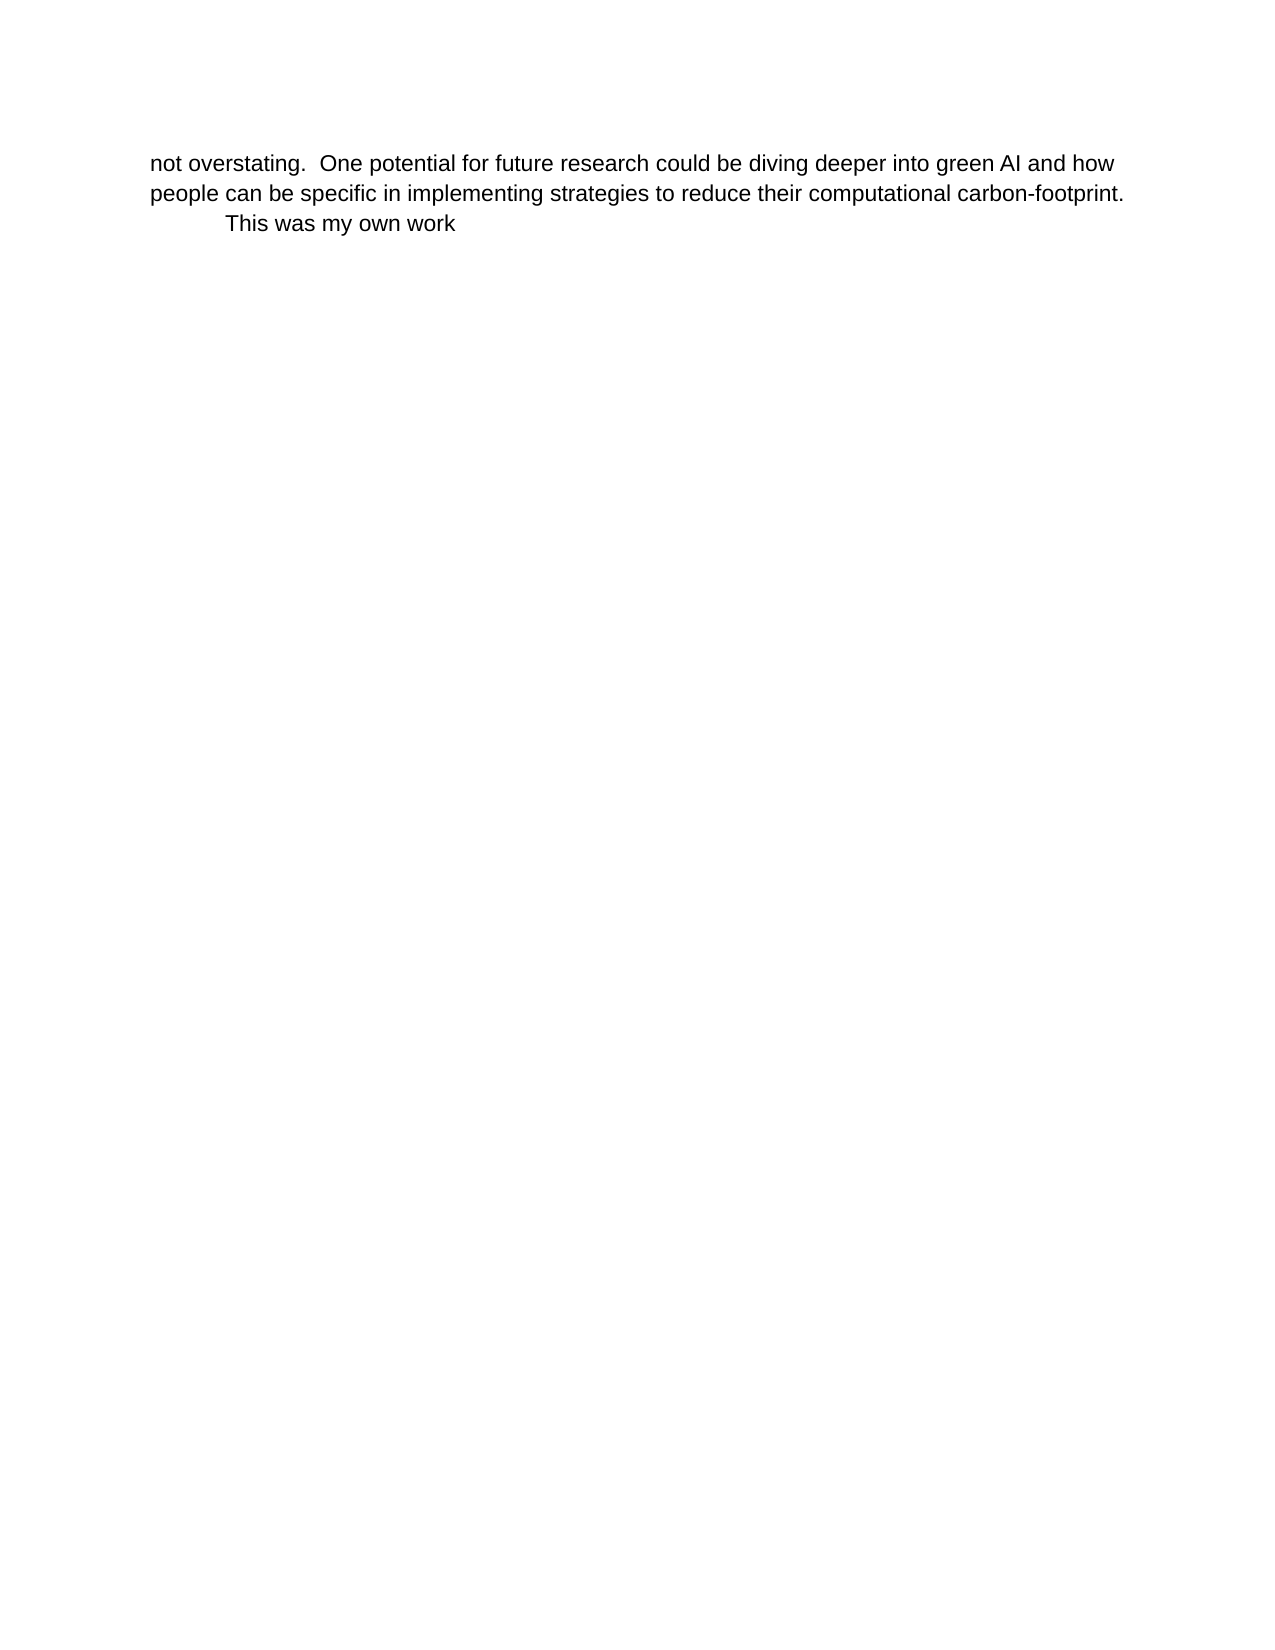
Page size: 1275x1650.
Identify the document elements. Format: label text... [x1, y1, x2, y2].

text This was my own work [150, 210, 1125, 237]
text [150, 150, 1125, 207]
